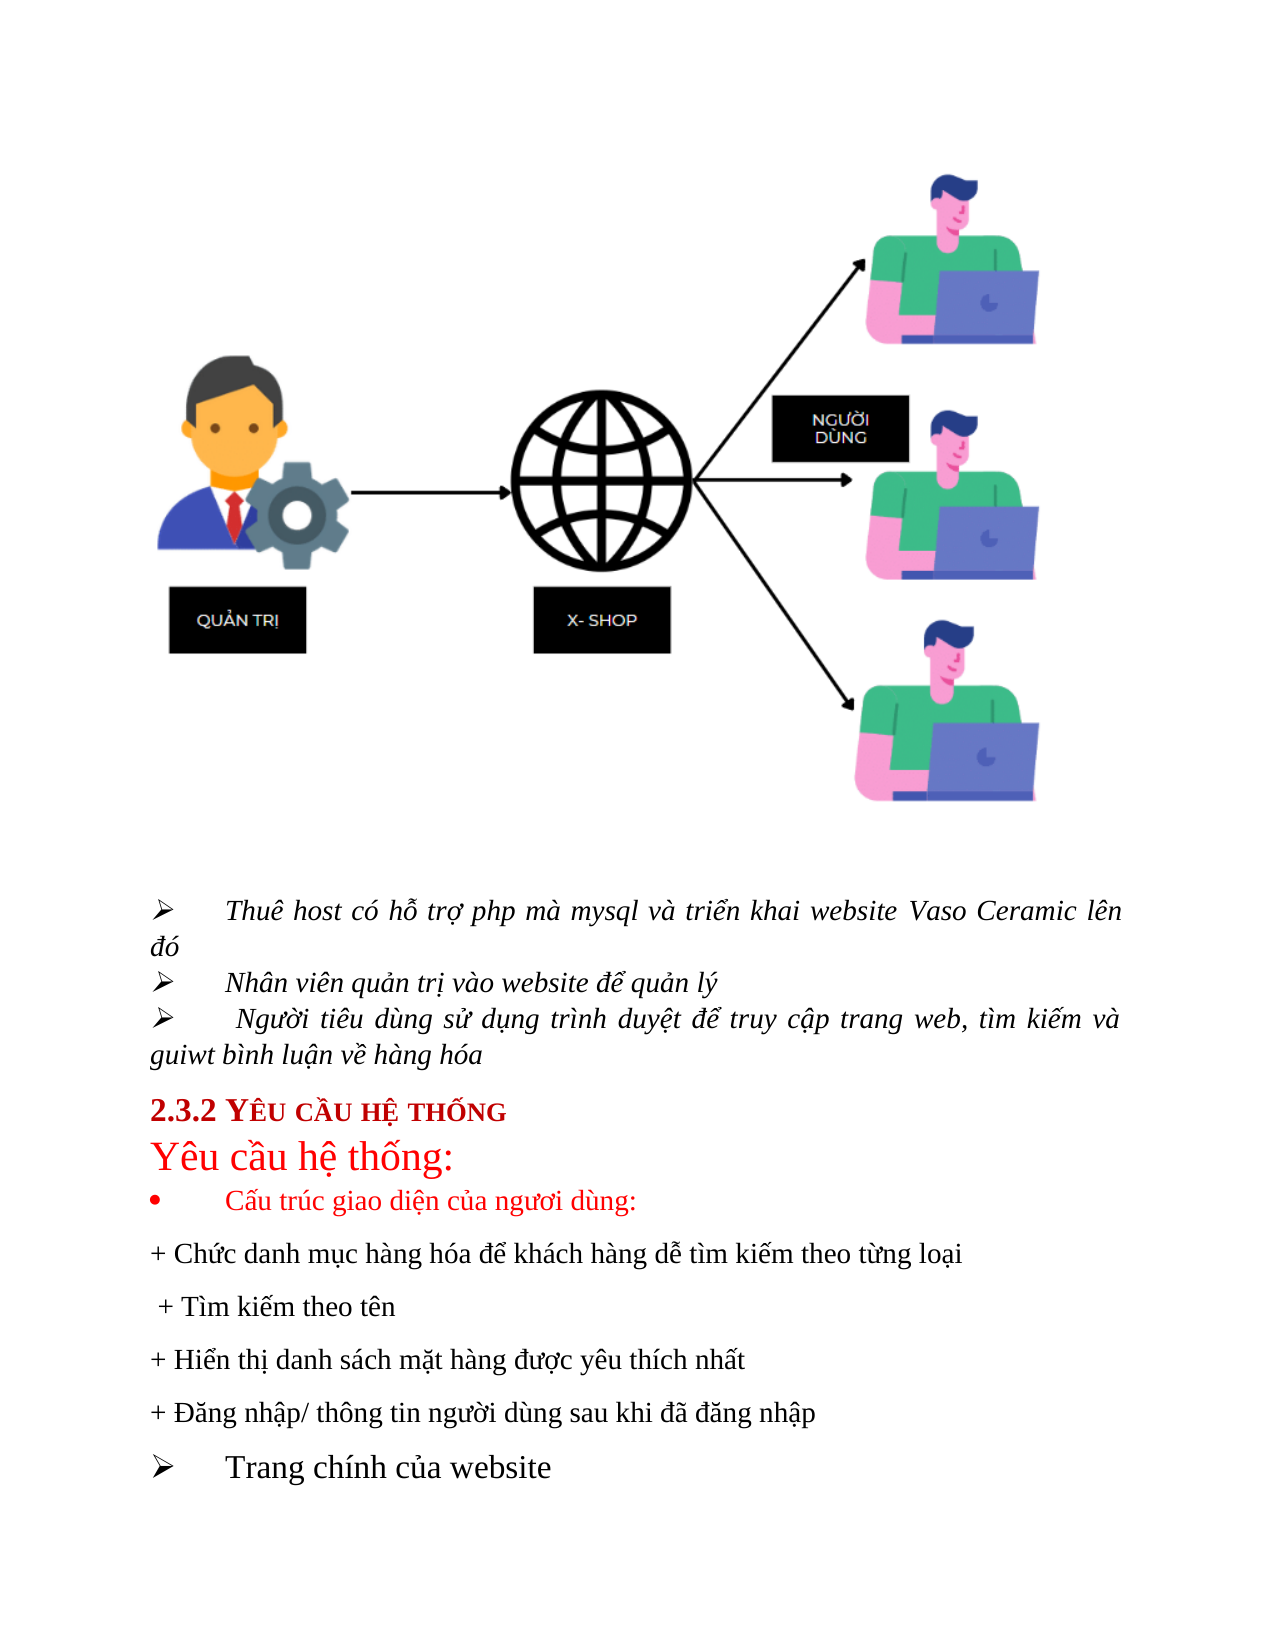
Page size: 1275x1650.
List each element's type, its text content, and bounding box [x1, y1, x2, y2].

text + Đăng nhập/ thông tin người dùng sau khi đã đăng nhập [150, 1395, 1125, 1428]
text + Hiển thị danh sách mặt hàng được yêu thích nhất [150, 1342, 1125, 1375]
picture [150, 150, 1083, 854]
text + Tìm kiếm theo tên [150, 1289, 1125, 1323]
list Nhân viên quản trị vào website để quản lý [150, 965, 1125, 999]
list Yêu cầu hệ thống: [150, 1132, 1125, 1179]
list Người tiêu dùng sử dụng trình duyệt để truy cập trang web, tìm kiếm và guiwt bình luận về hàng hóa [150, 1001, 1125, 1071]
text + Chức danh mục hàng hóa để khách hàng dễ tìm kiếm theo từng loại [150, 1236, 1125, 1270]
list Cấu trúc giao diện của ngươi dùng: [150, 1183, 1125, 1217]
list Trang chính của website [150, 1447, 1125, 1486]
list Thuê host có hỗ trợ php mà mysql và triển khai website Vaso Ceramic lên đó [150, 893, 1125, 962]
subtitle Yêu cầu hệ thống [150, 1090, 1125, 1129]
